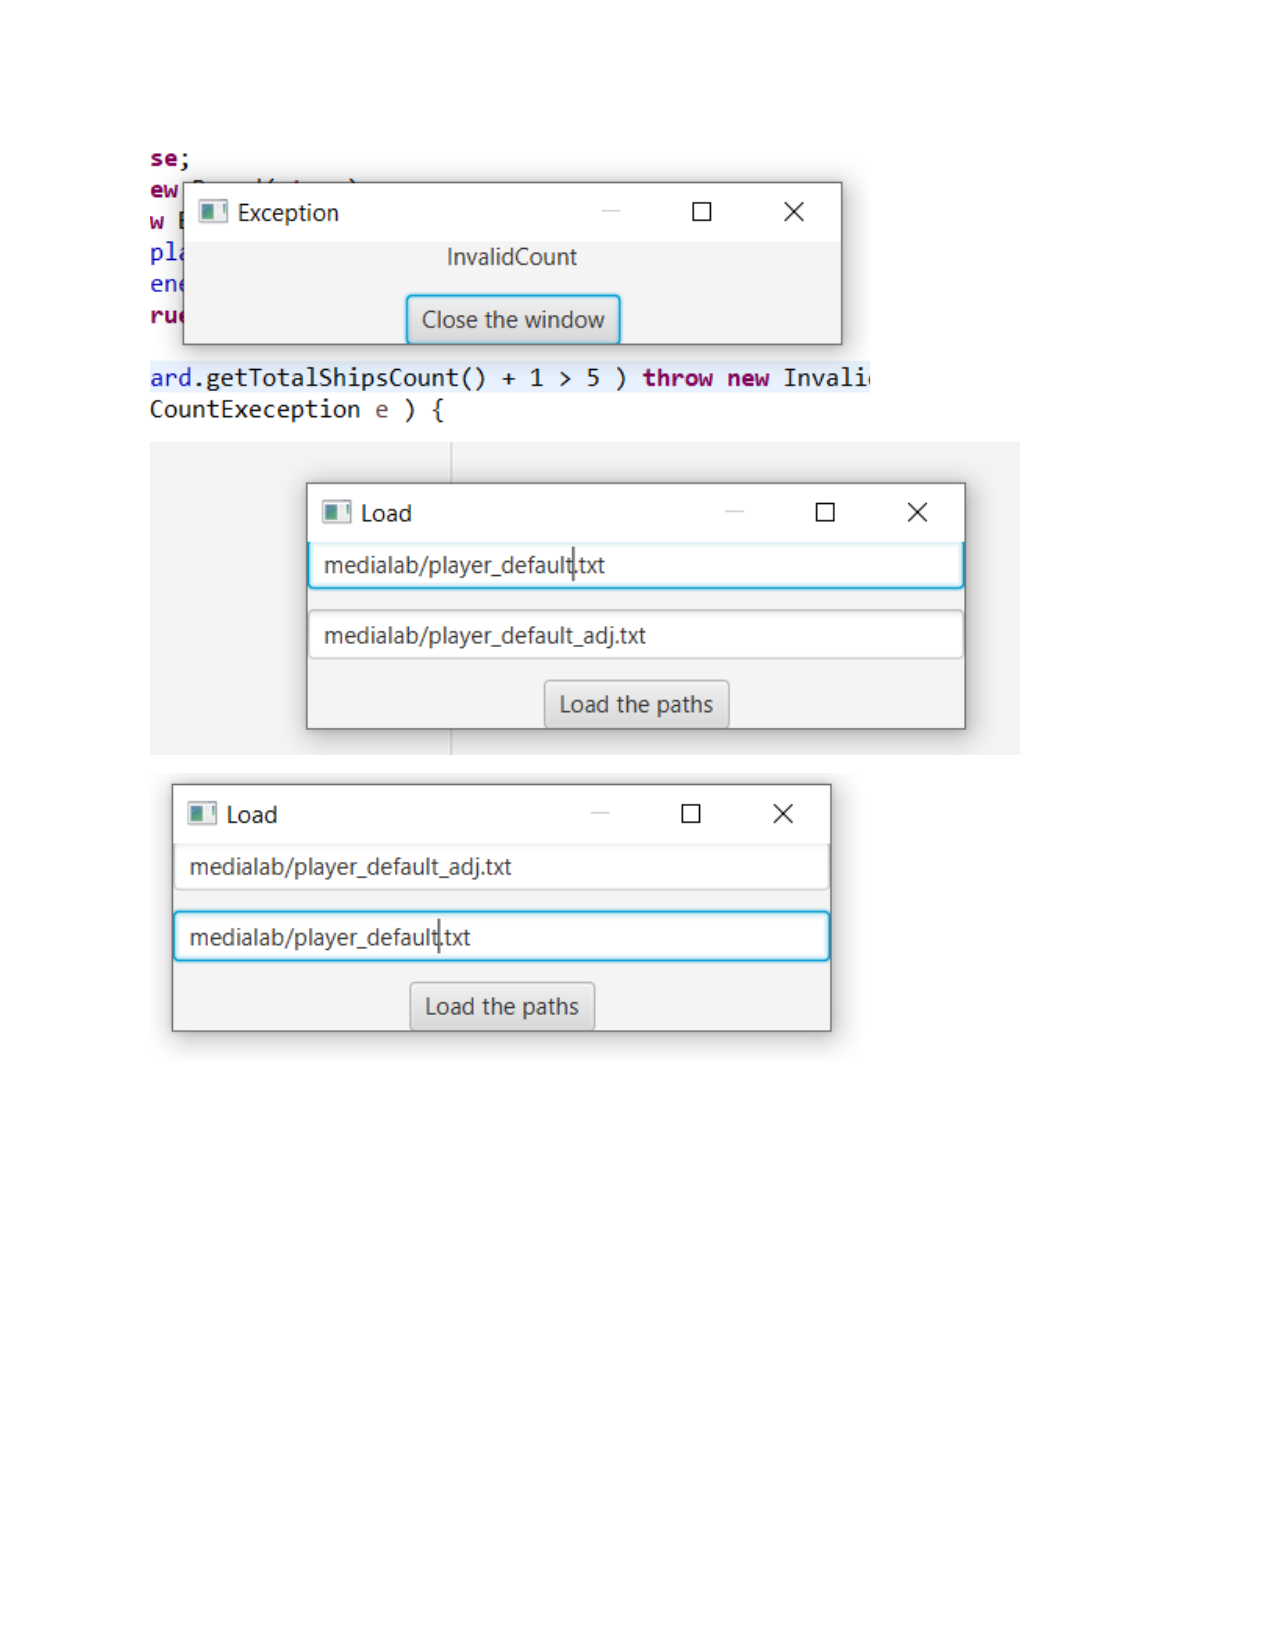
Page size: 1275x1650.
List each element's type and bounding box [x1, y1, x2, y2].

picture [150, 773, 893, 1062]
picture [150, 442, 1021, 755]
picture [150, 150, 871, 424]
